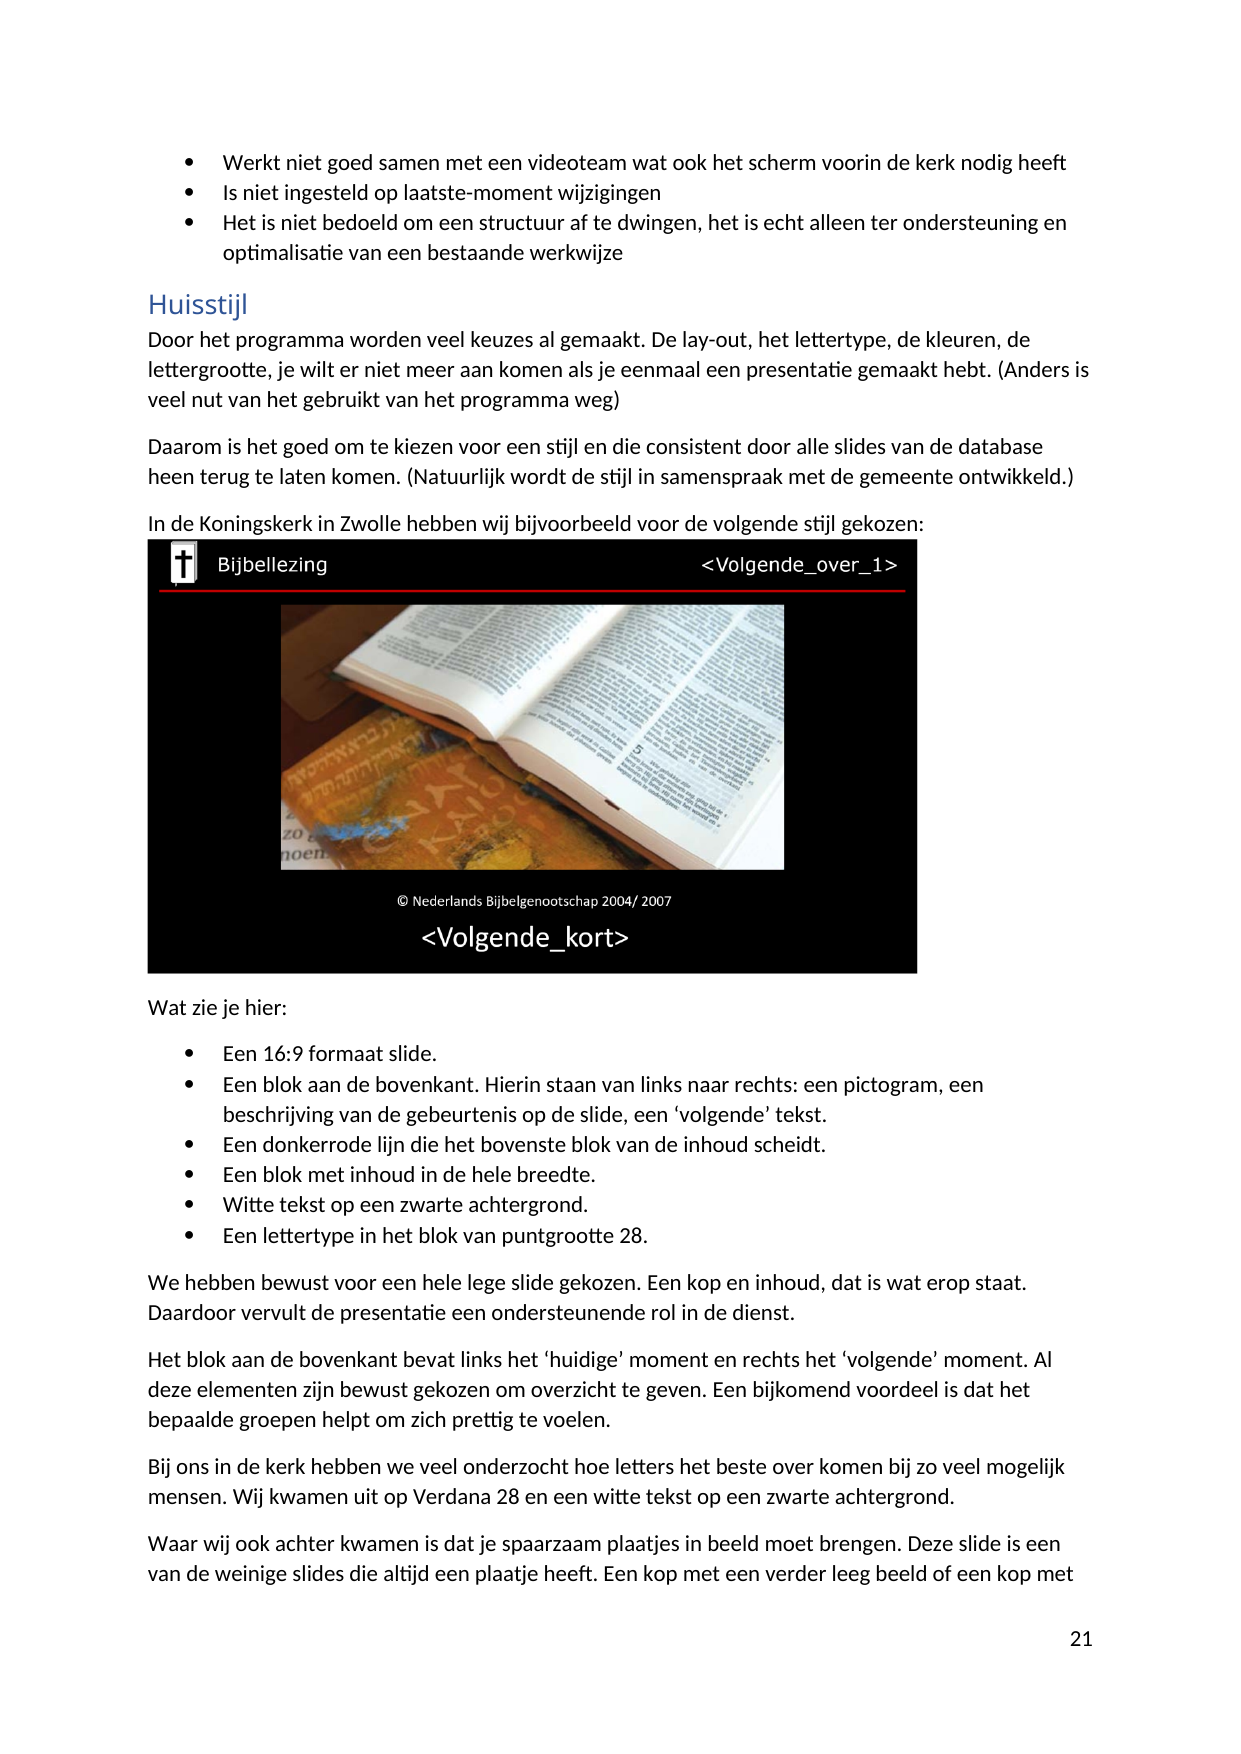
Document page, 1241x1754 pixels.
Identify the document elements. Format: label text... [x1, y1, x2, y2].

text We hebben bewust voor een hele lege slide gekozen. Een kop en inhoud, dat is wat erop staat. Daardoor vervult de presentatie een ondersteunende rol in de dienst. [148, 1268, 1093, 1326]
list Een donkerrode lijn die het bovenste blok van de inhoud scheidt. [185, 1130, 1093, 1158]
text Het blok aan de bovenkant bevat links het ‘huidige’ moment en rechts het ‘volgende’ moment. Al deze elementen zijn bewust gekozen om overzicht te geven. Een bijkomend voordeel is dat het bepaalde groepen helpt om zich prettig te voelen. [148, 1345, 1093, 1433]
list Werkt niet goed samen met een videoteam wat ook het scherm voorin de kerk nodig heeft [185, 148, 1093, 176]
text Daarom is het goed om te kiezen voor een stijl en die consistent door alle slides van de database heen terug te laten komen. (Natuurlijk wordt de stijl in samenspraak met de gemeente ontwikkeld.) [148, 432, 1093, 490]
text Wat zie je hier: [148, 993, 1093, 1021]
list Een blok met inhoud in de hele breedte. [185, 1160, 1093, 1188]
subtitle Huisstijl [148, 285, 1093, 322]
list Is niet ingesteld op laatste-moment wijzigingen [185, 178, 1093, 206]
text Bij ons in de kerk hebben we veel onderzocht hoe letters het beste over komen bij zo veel mogelijk mensen. Wij kwamen uit op Verdana 28 en een witte tekst op een zwarte achtergrond. [148, 1452, 1093, 1510]
text Door het programma worden veel keuzes al gemaakt. De lay-out, het lettertype, de kleuren, de lettergrootte, je wilt er niet meer aan komen als je eenmaal een presentatie gemaakt hebt. (Anders is veel nut van het gebruikt van het programma weg) [148, 325, 1093, 413]
list Een blok aan de bovenkant. Hierin staan van links naar rechts: een pictogram, een beschrijving van de gebeurtenis op de slide, een ‘volgende’ tekst. [185, 1070, 1093, 1128]
picture [147, 539, 918, 974]
list Witte tekst op een zwarte achtergrond. [185, 1191, 1093, 1218]
list Een 16:9 formaat slide. [185, 1039, 1093, 1067]
list Een lettertype in het blok van puntgrootte 28. [185, 1221, 1093, 1249]
list Het is niet bedoeld om een structuur af te dwingen, het is echt alleen ter ondersteuning en optimalisatie van een bestaande werkwijze [185, 208, 1093, 266]
